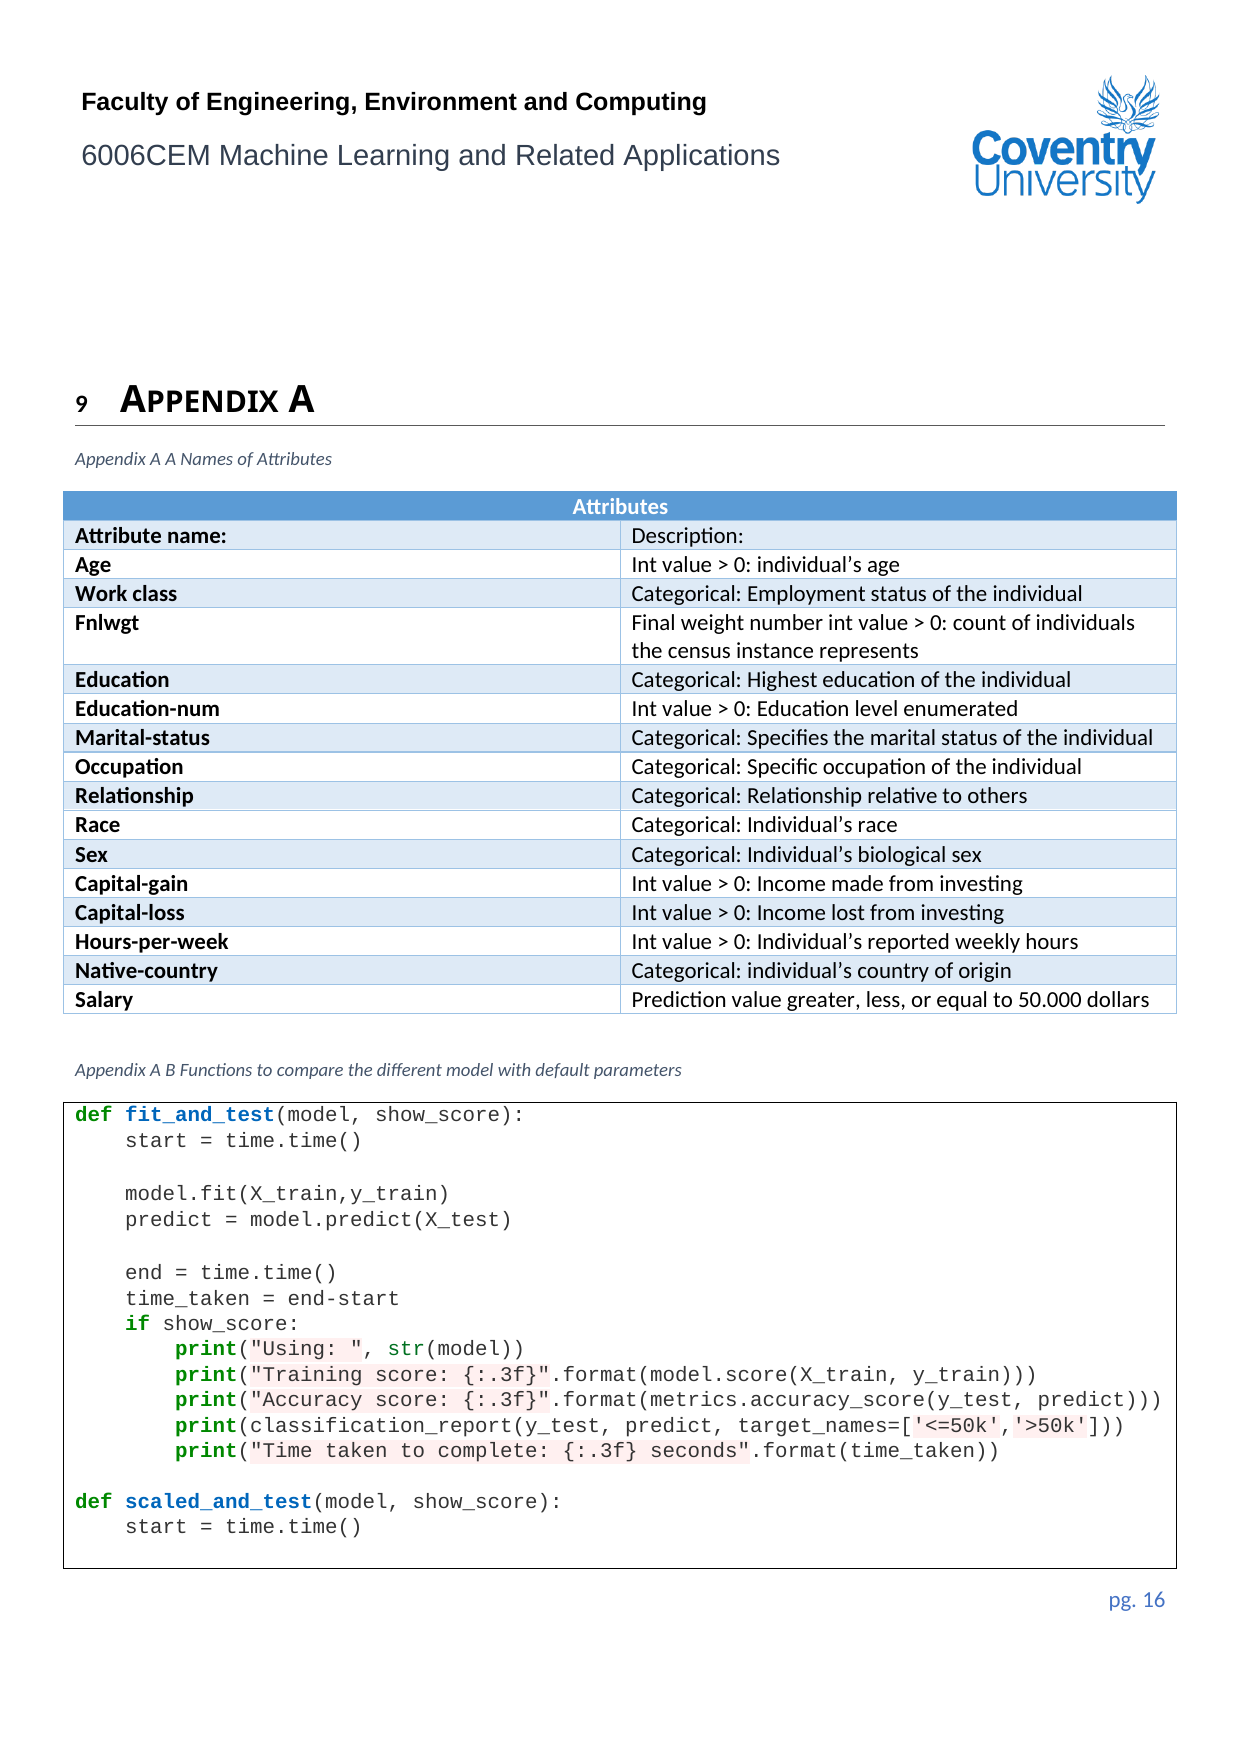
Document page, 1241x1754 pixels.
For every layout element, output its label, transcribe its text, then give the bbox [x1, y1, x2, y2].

table_cell Categorical: Individual’s race [621, 811, 1176, 839]
table_cell Occupation [64, 753, 620, 781]
table_cell Race [64, 811, 620, 839]
table_header Attributes [64, 492, 1176, 520]
table_cell Attribute name: [64, 521, 620, 549]
table_cell Int value > 0: Income lost from investing [621, 898, 1176, 926]
table_cell Int value > 0: Education level enumerated [621, 694, 1176, 722]
table_cell Final weight number int value > 0: count of individuals the census instance represents [621, 608, 1176, 664]
table_cell Hours-per-week [64, 927, 620, 955]
table_cell Fnlwgt [64, 608, 620, 664]
table_cell Education [64, 665, 620, 693]
table_cell Work class [64, 579, 620, 607]
table_cell Categorical: Specifies the marital status of the individual [621, 724, 1176, 751]
table_cell Categorical: Individual’s biological sex [621, 840, 1176, 868]
table_cell Categorical: Employment status of the individual [621, 579, 1176, 607]
table_cell Int value > 0: Income made from investing [621, 869, 1176, 897]
table_cell Description: [621, 521, 1176, 549]
table_cell Native-country [64, 956, 620, 984]
table_cell Education-num [64, 694, 620, 722]
picture [972, 75, 1160, 204]
table_cell Sex [64, 840, 620, 868]
table_cell Marital-status [64, 724, 620, 751]
table_cell Int value > 0: individual’s age [621, 550, 1176, 578]
table_cell Categorical: Specific occupation of the individual [621, 753, 1176, 781]
table_cell Relationship [64, 782, 620, 809]
table_cell Prediction value greater, less, or equal to 50.000 dollars [621, 985, 1176, 1013]
table_cell Categorical: Relationship relative to others [621, 782, 1176, 809]
table_cell Age [64, 550, 620, 578]
table_cell Capital-gain [64, 869, 620, 897]
table_cell Capital-loss [64, 898, 620, 926]
table_cell Int value > 0: Individual’s reported weekly hours [621, 927, 1176, 955]
table_cell Categorical: Highest education of the individual [621, 665, 1176, 693]
subtitle Appendix A [75, 372, 1165, 425]
table_cell Categorical: individual’s country of origin [621, 956, 1176, 984]
table_cell Salary [64, 985, 620, 1013]
